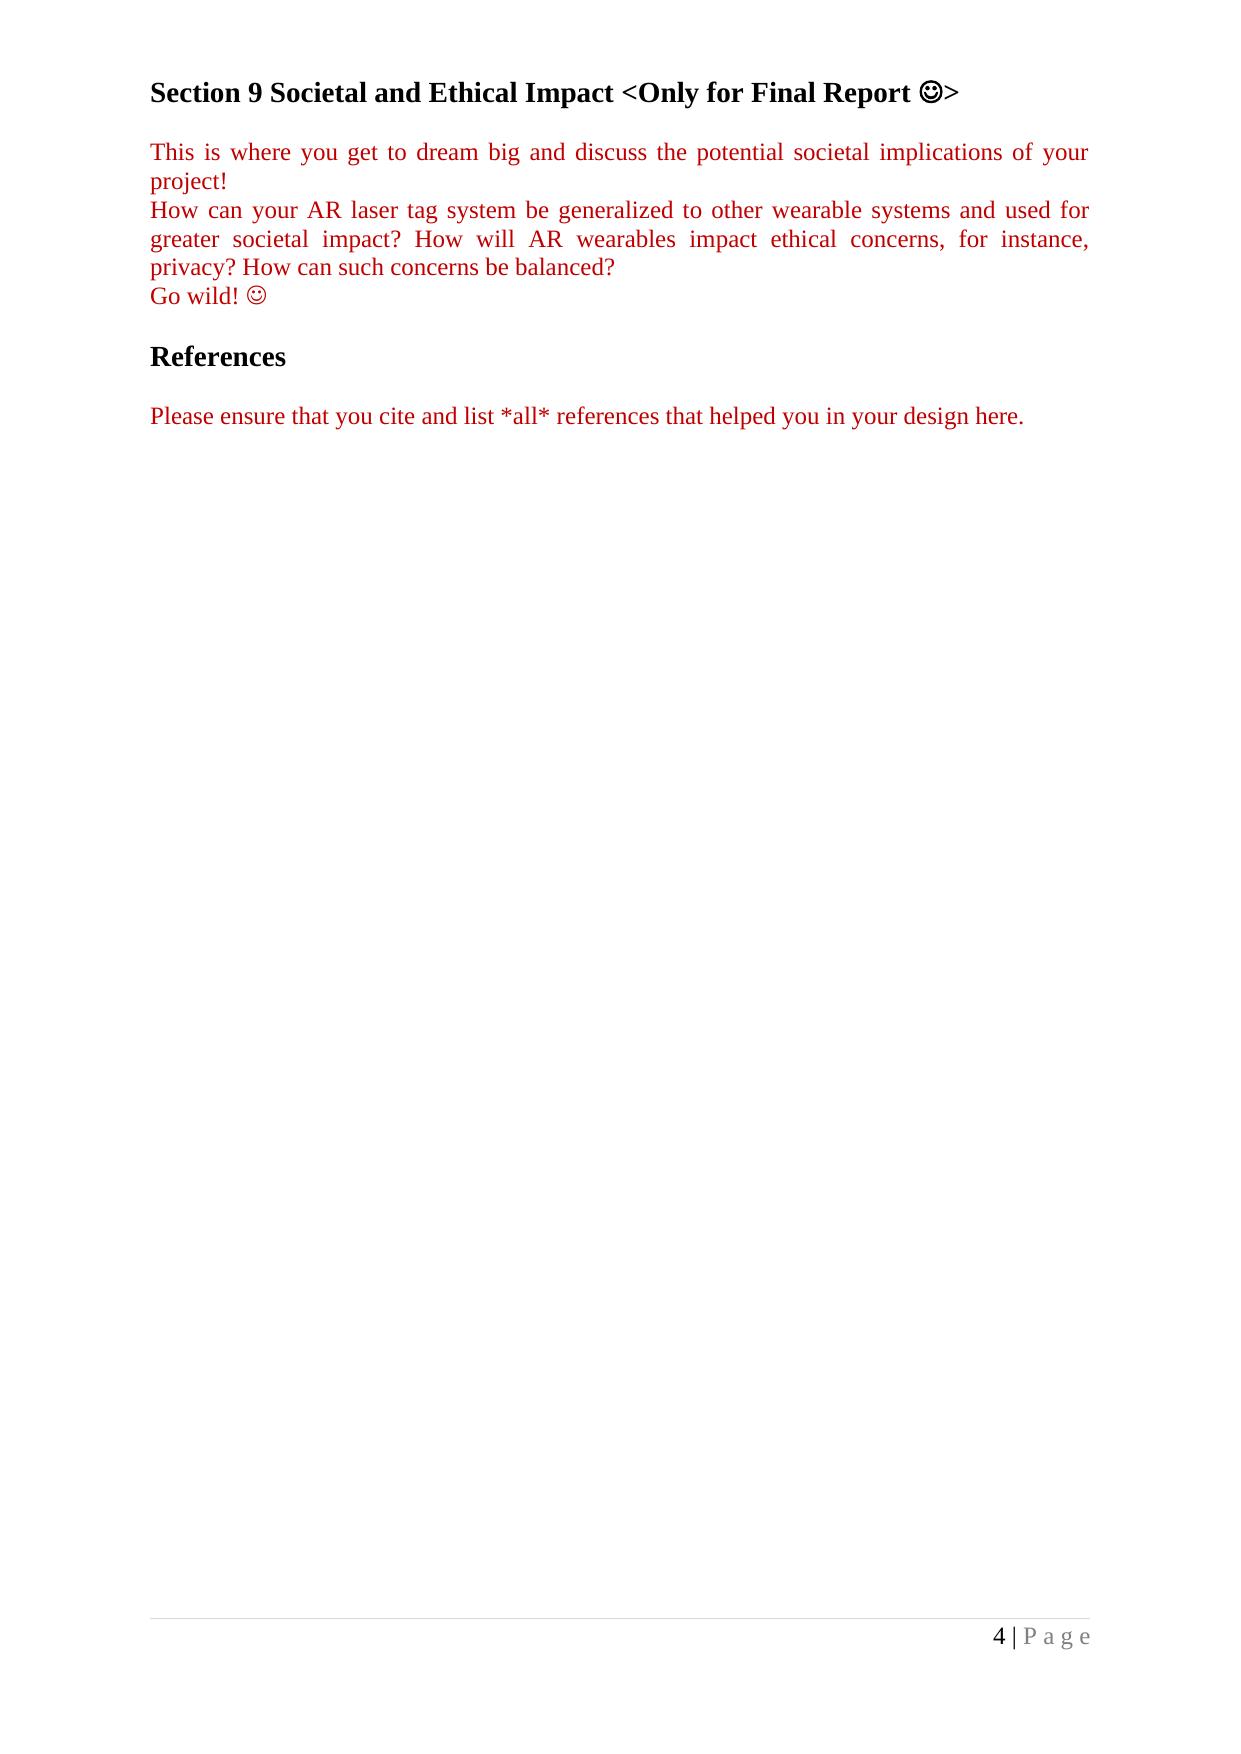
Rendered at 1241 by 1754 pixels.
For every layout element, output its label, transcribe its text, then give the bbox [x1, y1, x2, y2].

text References [150, 339, 1090, 372]
text Go wild! [150, 281, 1090, 310]
text Please ensure that you cite and list *all* references that helped you in your design here. [150, 401, 1090, 430]
text Section 9 Societal and Ethical Impact <Only for Final Report > [150, 75, 1090, 109]
text How can your AR laser tag system be generalized to other wearable systems and used for greater societal impact? How will AR wearables impact ethical concerns, for instance, privacy? How can such concerns be balanced? [150, 195, 1090, 281]
text This is where you get to dream big and discuss the potential societal implications of your project! [150, 137, 1090, 195]
